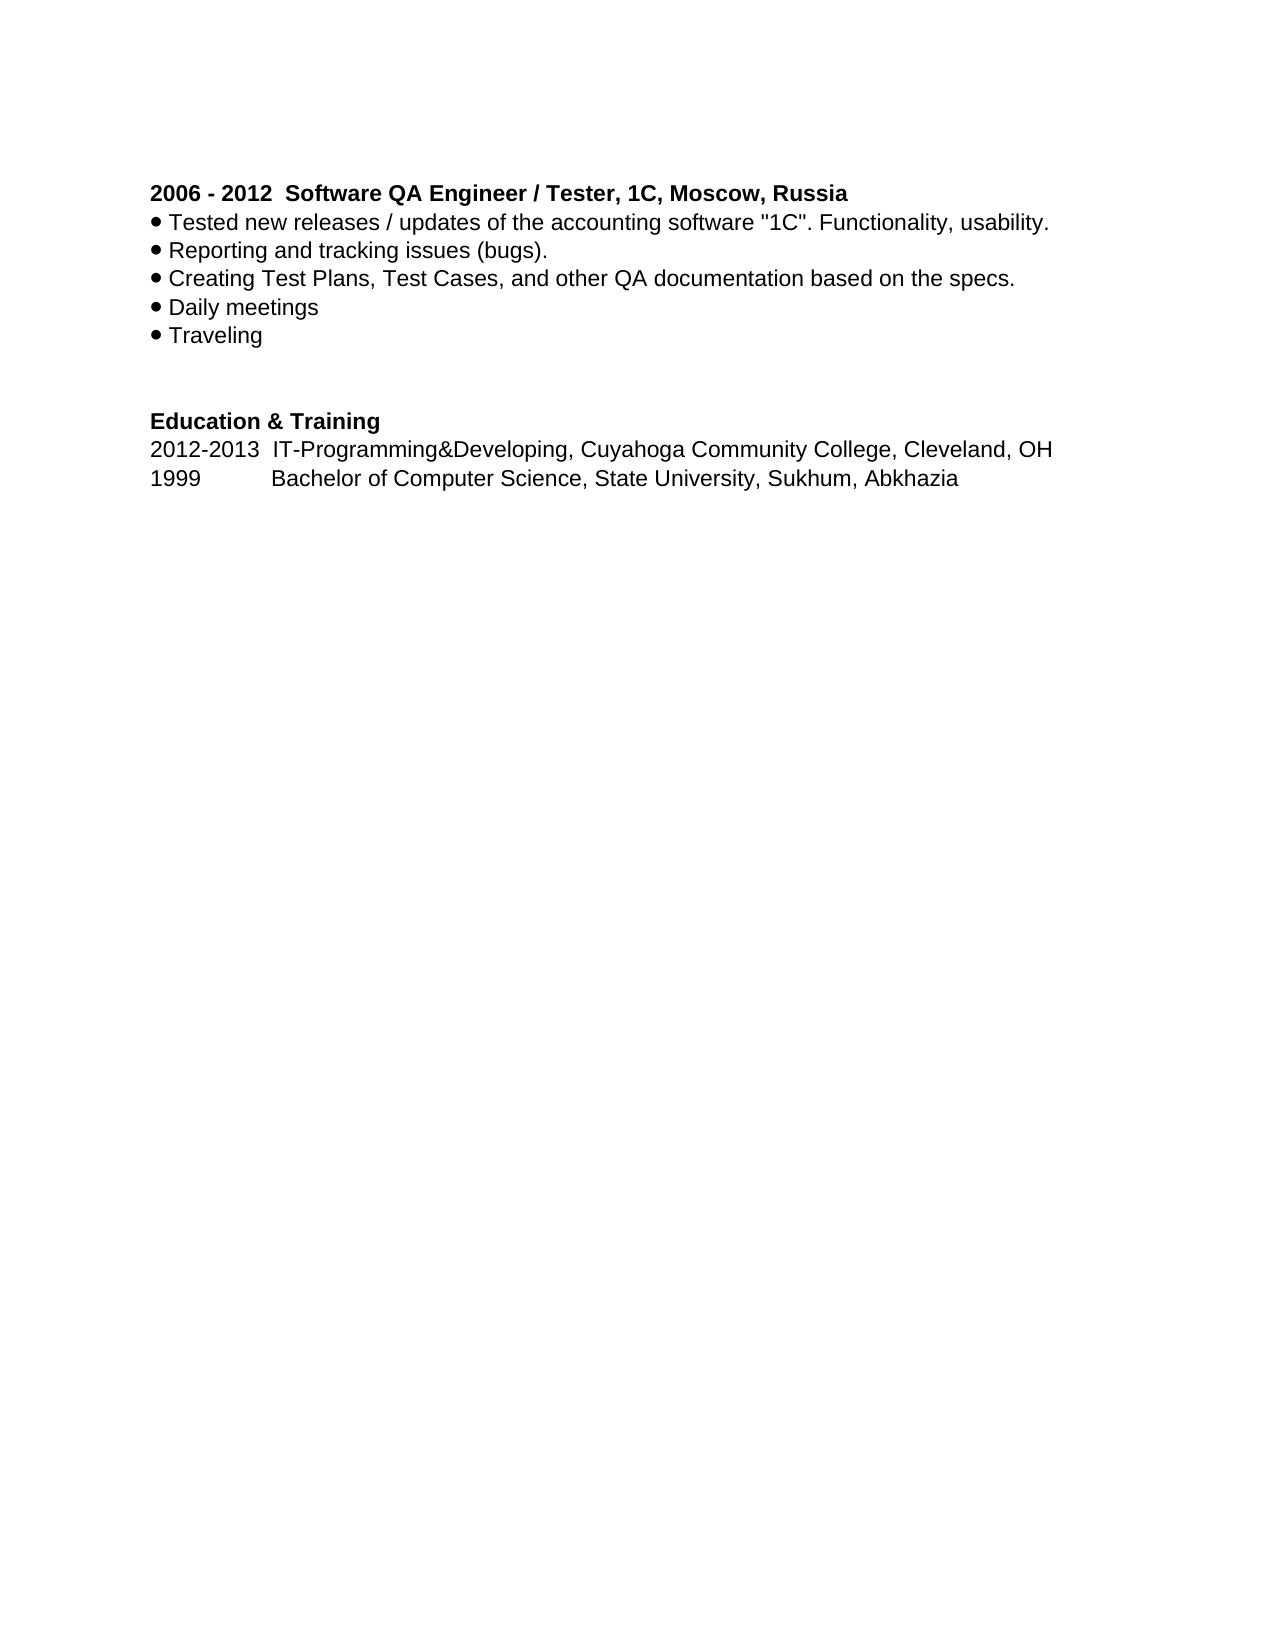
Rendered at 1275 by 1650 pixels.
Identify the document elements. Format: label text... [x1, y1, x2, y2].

text 2006 - 2012 Software QA Engineer / Tester, 1C, Moscow, Russia ⦁ Tested new releases / updates of the accounting software "1C". Functionality, usability. ⦁ Reporting and tracking issues (bugs). ⦁ Creating Test Plans, Test Cases, and other QA documentation based on the specs. ⦁ Daily meetings ⦁ Traveling Education & Training 2012-2013 IT-Programming&Developing, Cuyahoga Community College, Cleveland, OH 1999 Bachelor of Computer Science, State University, Sukhum, Abkhazia [150, 150, 1125, 491]
